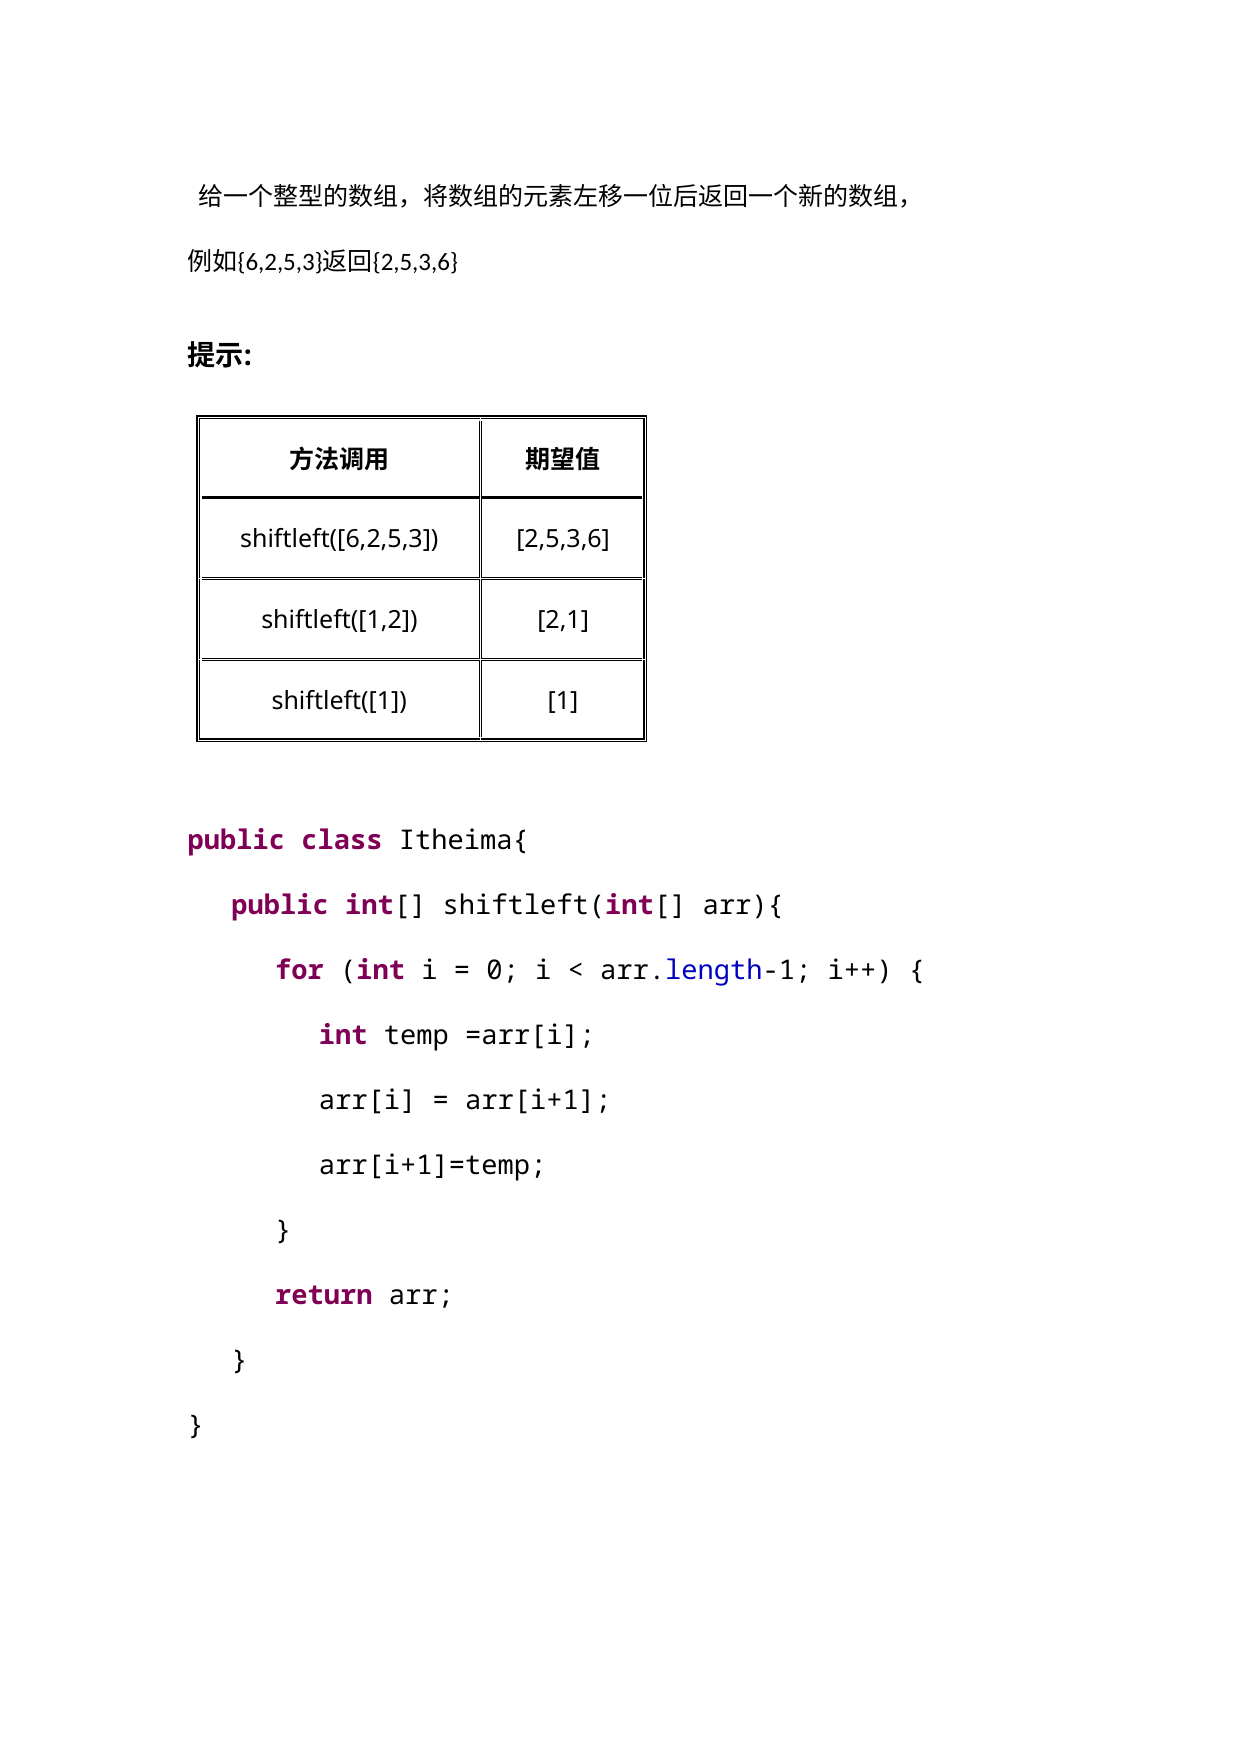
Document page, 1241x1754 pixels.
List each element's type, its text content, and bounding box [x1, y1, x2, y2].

table_cell [2,1] [481, 577, 645, 657]
text for (int i = 0; i < arr.length-1; i++) { [187, 936, 1053, 1001]
table_cell [2,5,3,6] [482, 496, 643, 577]
table_cell [1] [481, 658, 644, 738]
text } [187, 1391, 1053, 1456]
text public class Itheima{ [187, 806, 1053, 871]
text } [187, 1326, 1053, 1391]
text public int[] shiftleft(int[] arr){ [187, 871, 1053, 936]
table_header 期望值 [481, 419, 643, 496]
text int temp =arr[i]; [187, 1001, 1053, 1066]
subtitle 提示: [187, 321, 1053, 386]
text 给一个整型的数组，将数组的元素左移一位后返回一个新的数组， 例如{6,2,5,3}返回{2,5,3,6} [187, 162, 1053, 292]
text } [187, 1196, 1053, 1261]
table_cell shiftleft([1,2]) [198, 577, 481, 657]
text return arr; [187, 1261, 1053, 1326]
table_header 方法调用 [200, 419, 481, 496]
text arr[i+1]=temp; [187, 1131, 1053, 1196]
table_cell shiftleft([6,2,5,3]) [200, 496, 479, 577]
text arr[i] = arr[i+1]; [187, 1066, 1053, 1131]
table_cell shiftleft([1]) [200, 658, 481, 738]
